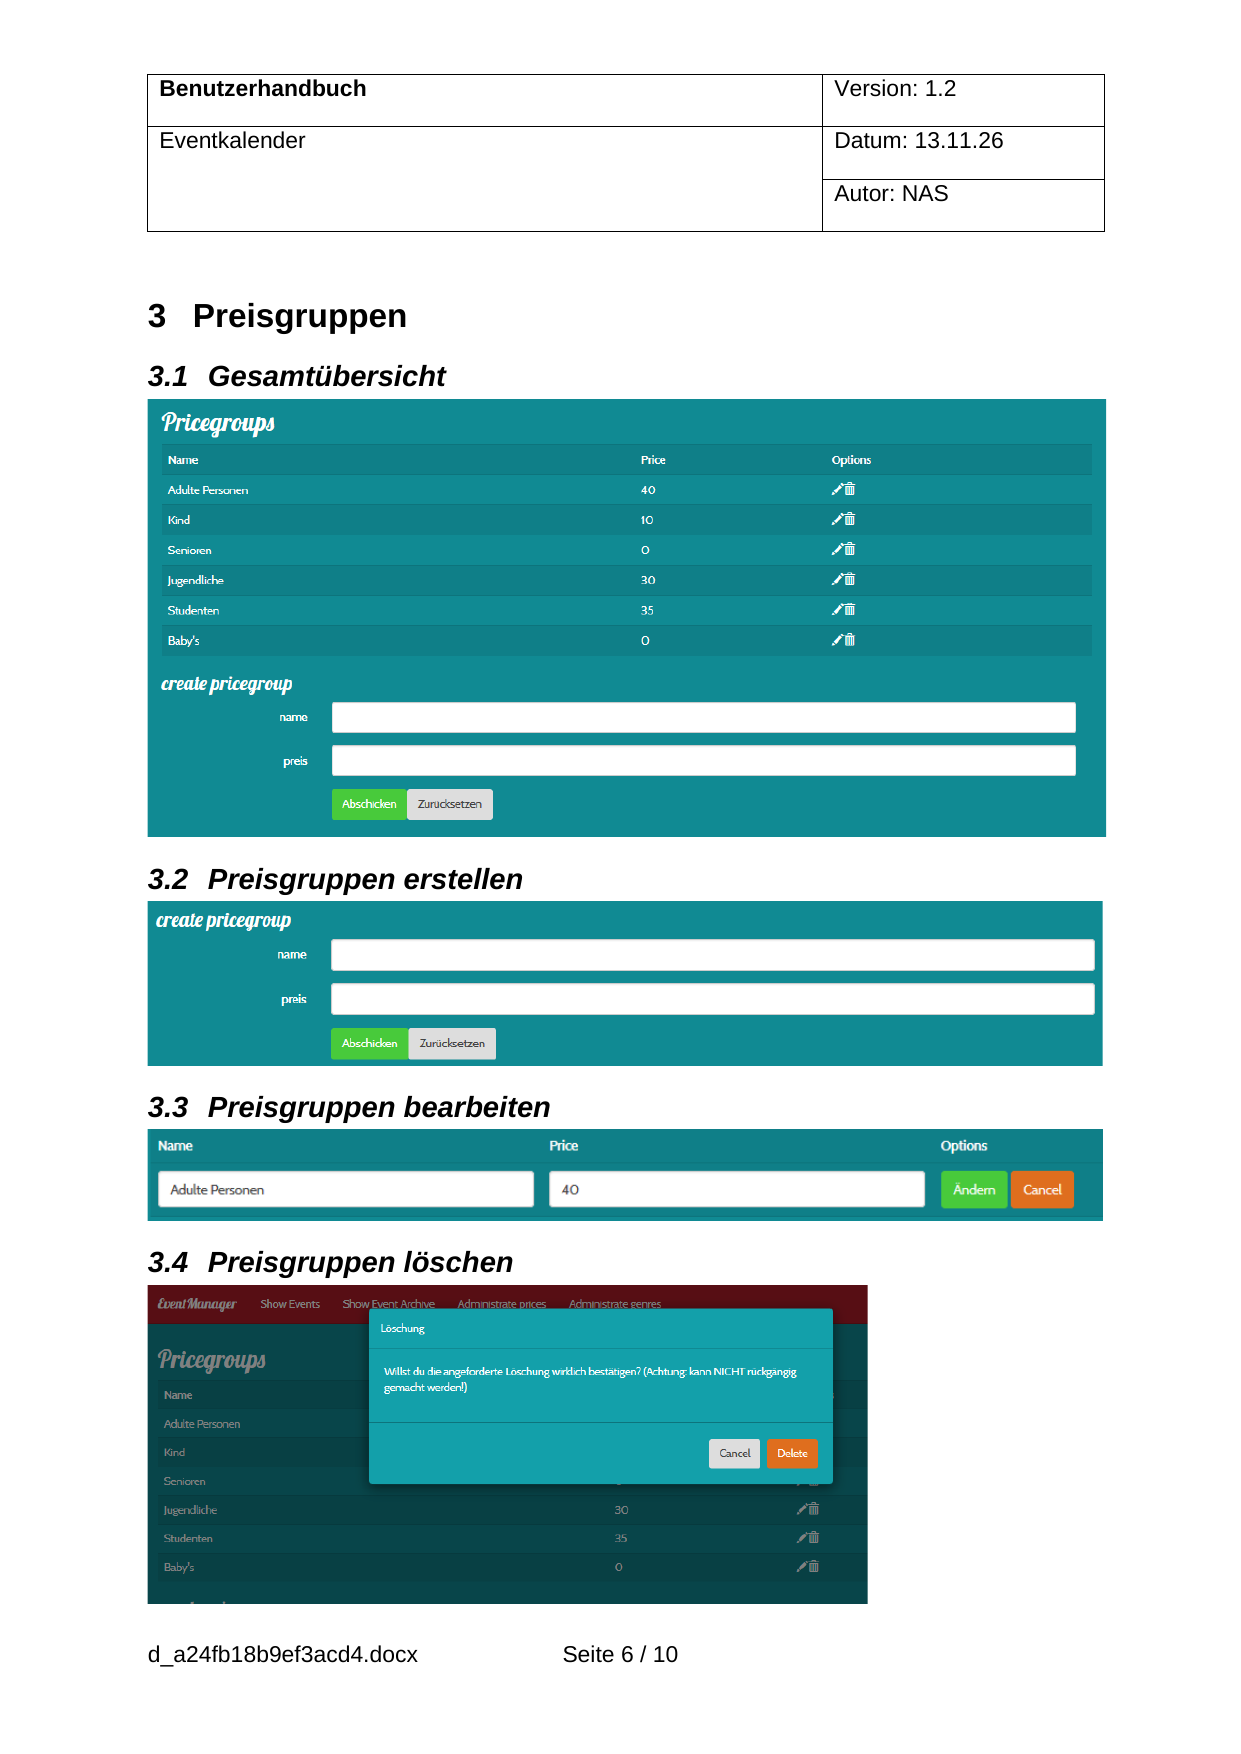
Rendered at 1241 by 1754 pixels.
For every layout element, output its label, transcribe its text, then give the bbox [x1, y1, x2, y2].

subtitle Preisgruppen erstellen [148, 862, 1106, 895]
subtitle Preisgruppen [148, 296, 1106, 334]
subtitle Preisgruppen löschen [148, 1245, 1106, 1279]
subtitle Gesamtübersicht [148, 359, 1106, 393]
subtitle Preisgruppen bearbeiten [148, 1090, 1106, 1123]
